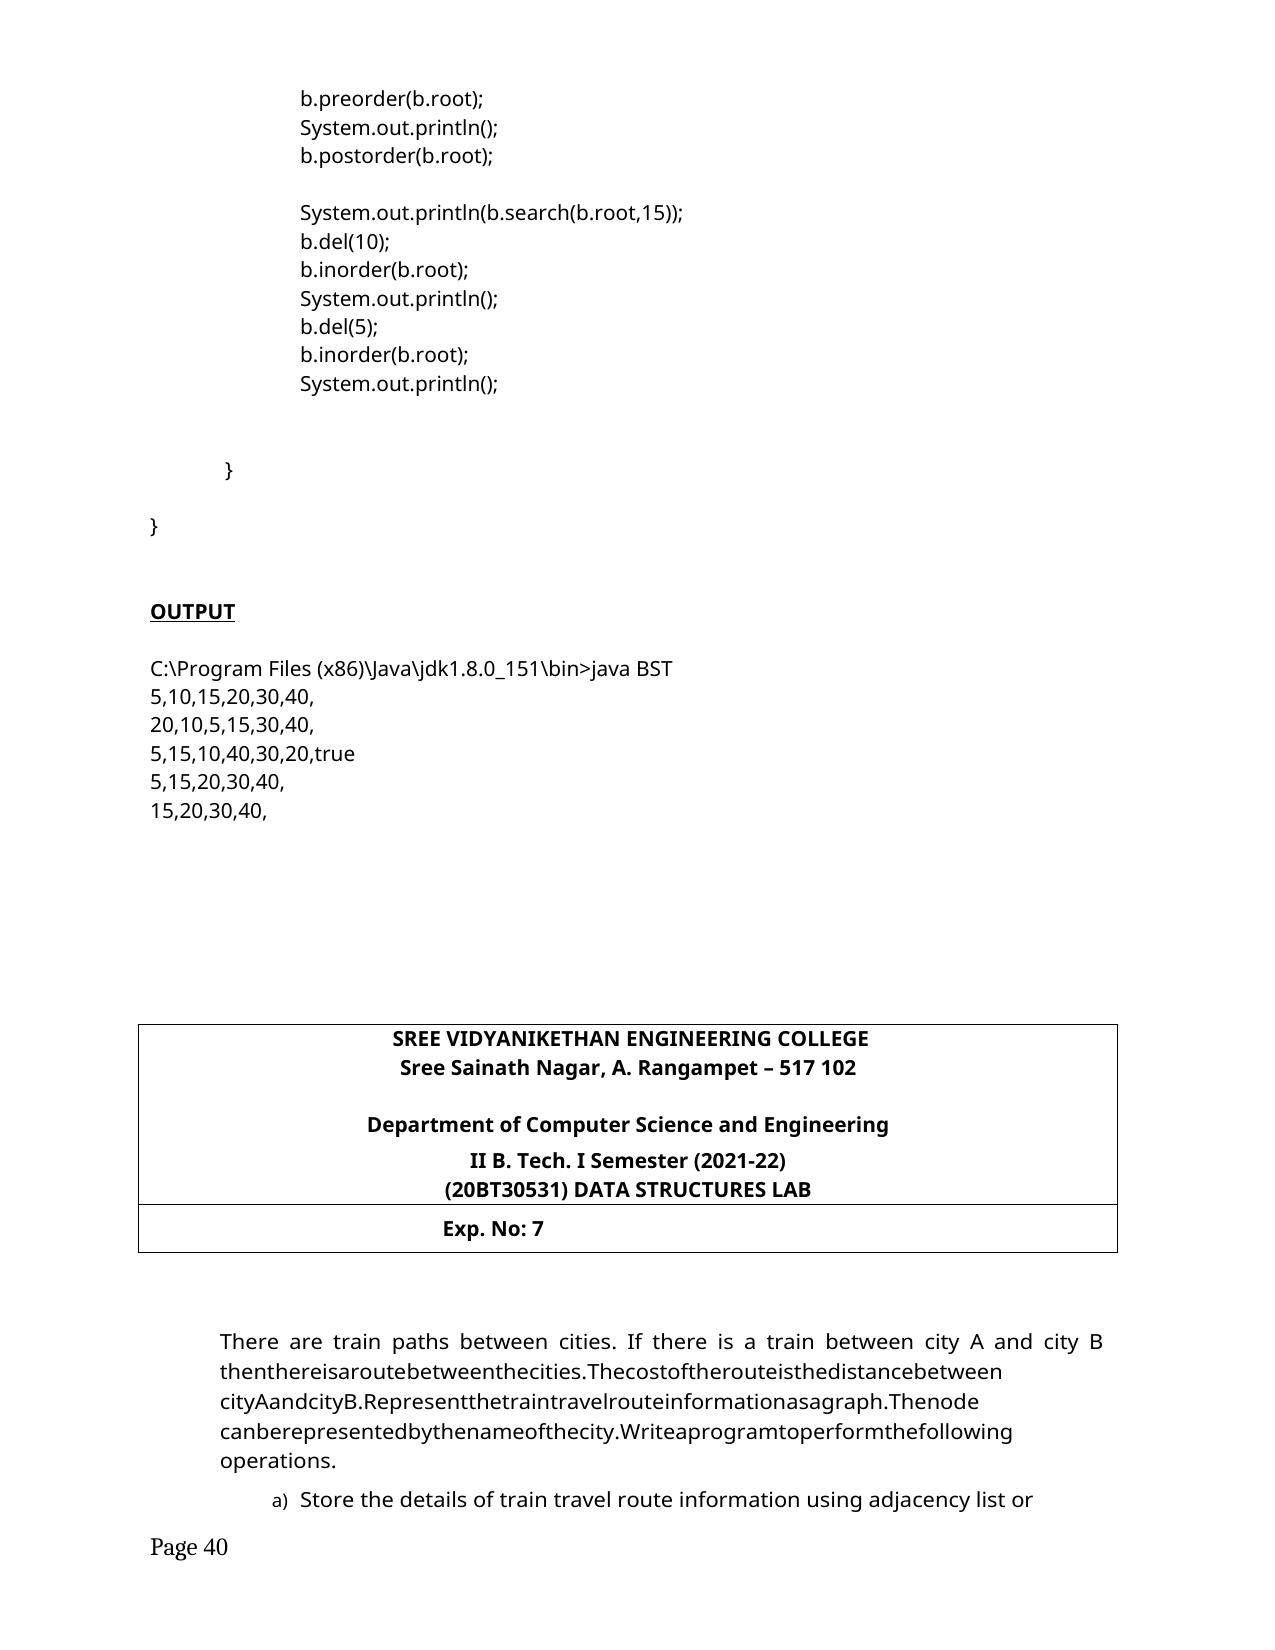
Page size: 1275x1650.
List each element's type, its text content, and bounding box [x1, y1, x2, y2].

text 5,15,20,30,40, [150, 767, 1125, 796]
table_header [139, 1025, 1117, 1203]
text System.out.println(b.search(b.root,15)); [150, 198, 1125, 227]
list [272, 1485, 1104, 1513]
text b.preorder(b.root); [150, 84, 1125, 113]
text b.postorder(b.root); [150, 141, 1125, 170]
text 5,10,15,20,30,40, [150, 682, 1125, 711]
text } [150, 455, 1125, 483]
text 20,10,5,15,30,40, [150, 711, 1125, 739]
text b.del(5); [150, 312, 1125, 341]
text 15,20,30,40, [150, 796, 1125, 824]
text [150, 113, 1125, 141]
text System.out.println(); [150, 284, 1125, 312]
list There are train paths between cities. If there is a train between city A and city B thenthereisaroutebetweenthecities.Thecostoftherouteisthedistancebetween cityAandcityB.Representthetraintravelrouteinformationasagraph.Thenode canberepresentedbythenameofthecity.Writeaprogramtoperformthefollowing operations. [219, 1327, 1104, 1475]
text b.inorder(b.root); [150, 341, 1125, 369]
text b.inorder(b.root); [150, 255, 1125, 284]
text OUTPUT [150, 597, 1125, 625]
text System.out.println(); [150, 369, 1125, 397]
text } [150, 512, 1125, 540]
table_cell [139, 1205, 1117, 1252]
text C:\Program Files (x86)\Java\jdk1.8.0_151\bin>java BST [150, 654, 1125, 682]
text b.del(10); [150, 227, 1125, 255]
text 5,15,10,40,30,20,true [150, 739, 1125, 767]
